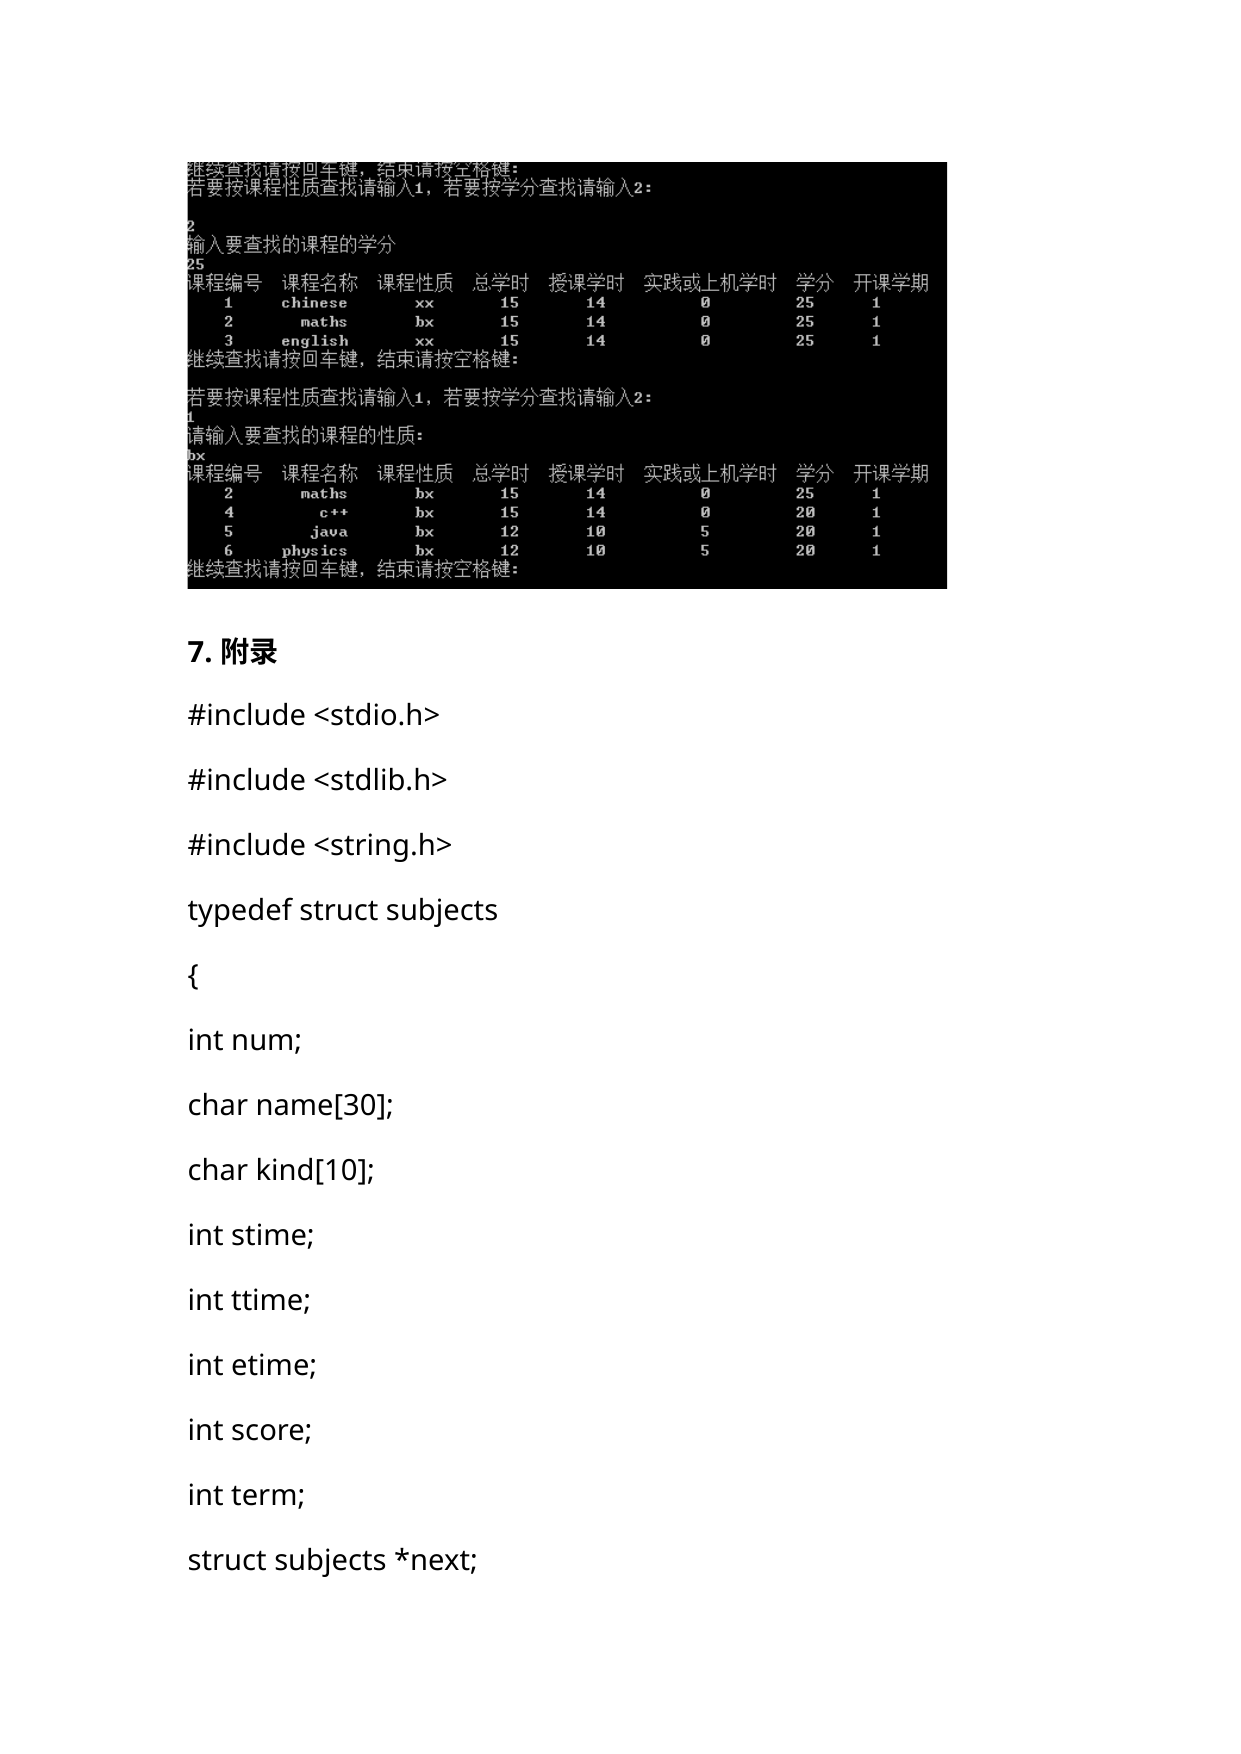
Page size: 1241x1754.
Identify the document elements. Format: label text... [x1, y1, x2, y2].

list struct subjects *next; [187, 1527, 1053, 1592]
list #include <stdlib.h> [187, 747, 1053, 812]
list char name[30]; [187, 1072, 1053, 1137]
picture [187, 162, 948, 589]
list int score; [187, 1397, 1053, 1462]
list { [187, 942, 1053, 1007]
list int term; [187, 1462, 1053, 1527]
list #include <string.h> [187, 812, 1053, 877]
list #include <stdio.h> [187, 682, 1053, 747]
list int num; [187, 1007, 1053, 1072]
list int stime; [187, 1202, 1053, 1267]
list int etime; [187, 1332, 1053, 1397]
list 附录 [187, 617, 1053, 682]
list int ttime; [187, 1267, 1053, 1332]
list char kind[10]; [187, 1137, 1053, 1202]
list typedef struct subjects [187, 877, 1053, 942]
